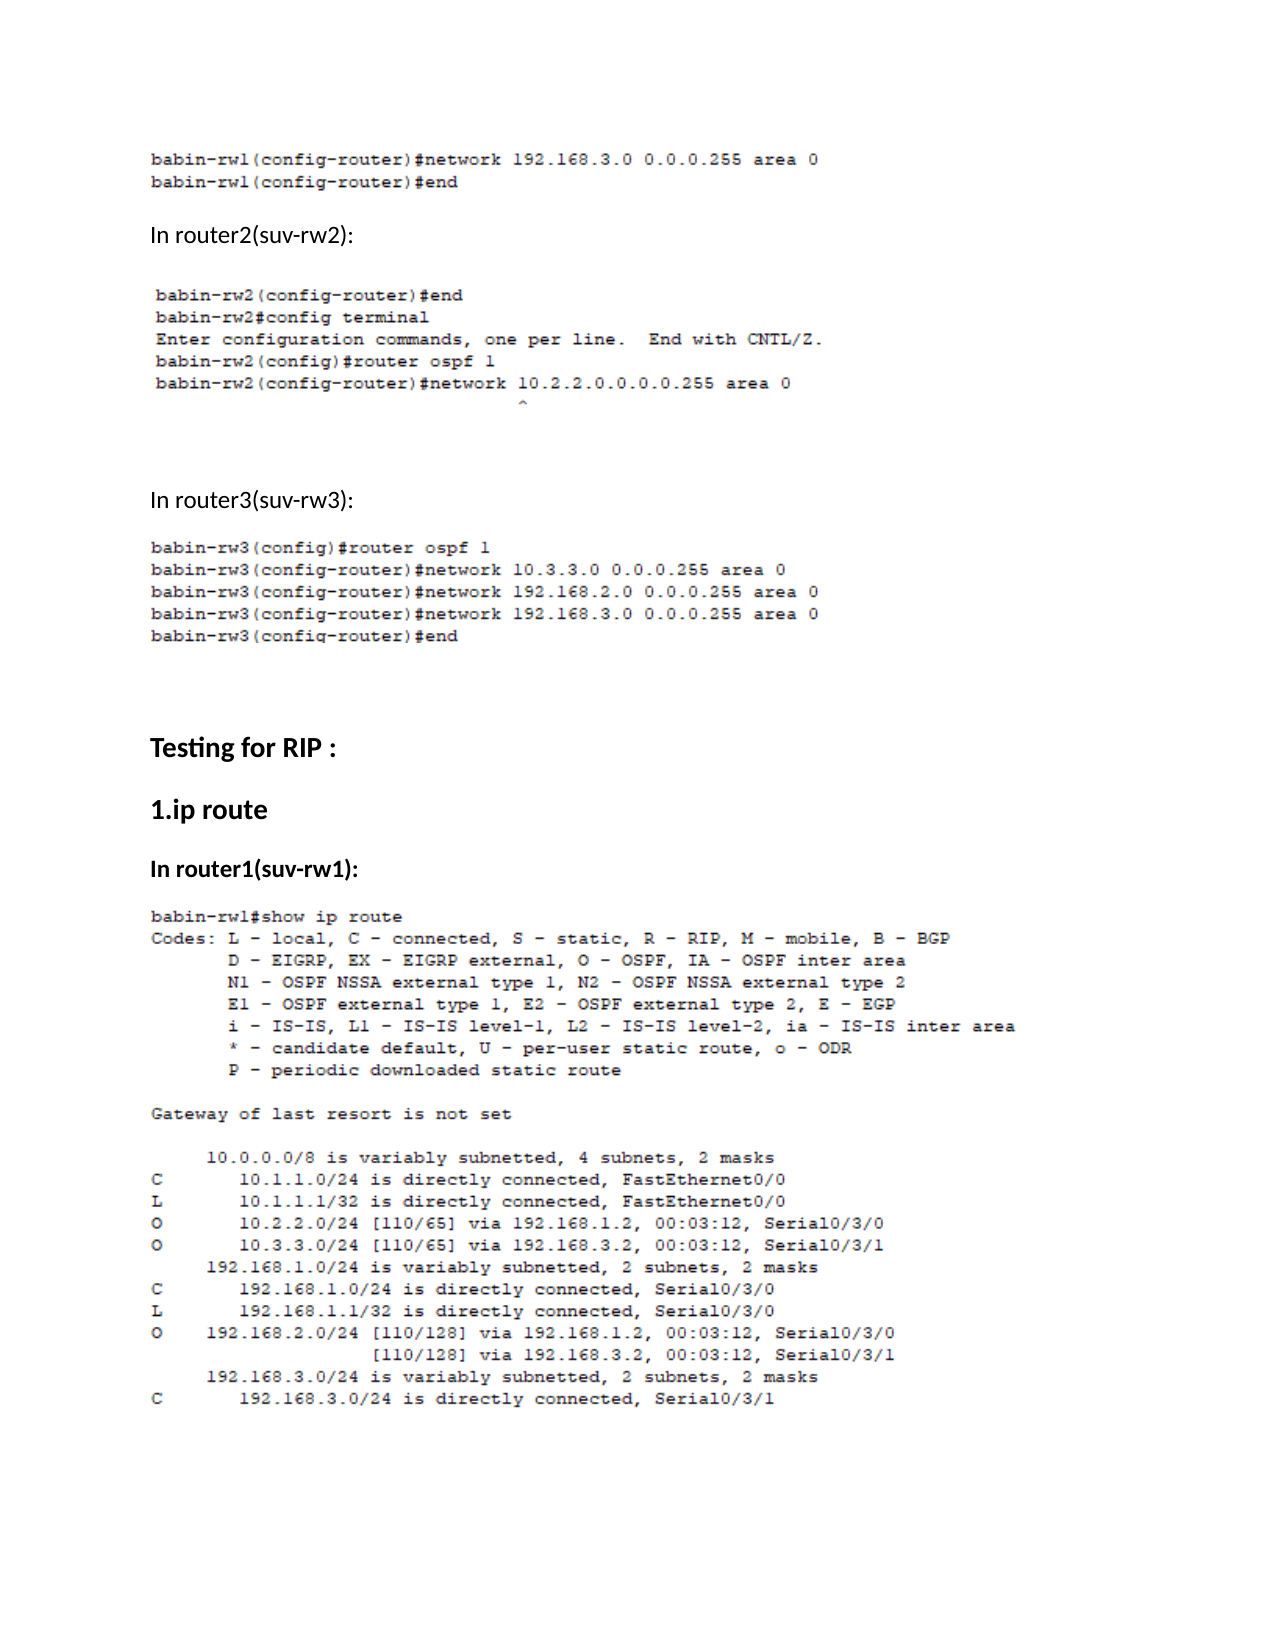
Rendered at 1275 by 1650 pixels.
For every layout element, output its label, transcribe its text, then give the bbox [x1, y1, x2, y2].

text In router3(suv-rw3): [150, 484, 1125, 514]
text Testing for RIP : [150, 729, 1125, 765]
text In router2(suv-rw2): [150, 219, 1125, 249]
picture [150, 150, 858, 194]
picture [150, 539, 852, 643]
picture [150, 908, 1058, 1412]
picture [150, 274, 839, 406]
text 1.ip route [150, 791, 1125, 827]
text In router1(suv-rw1): [150, 853, 1125, 884]
